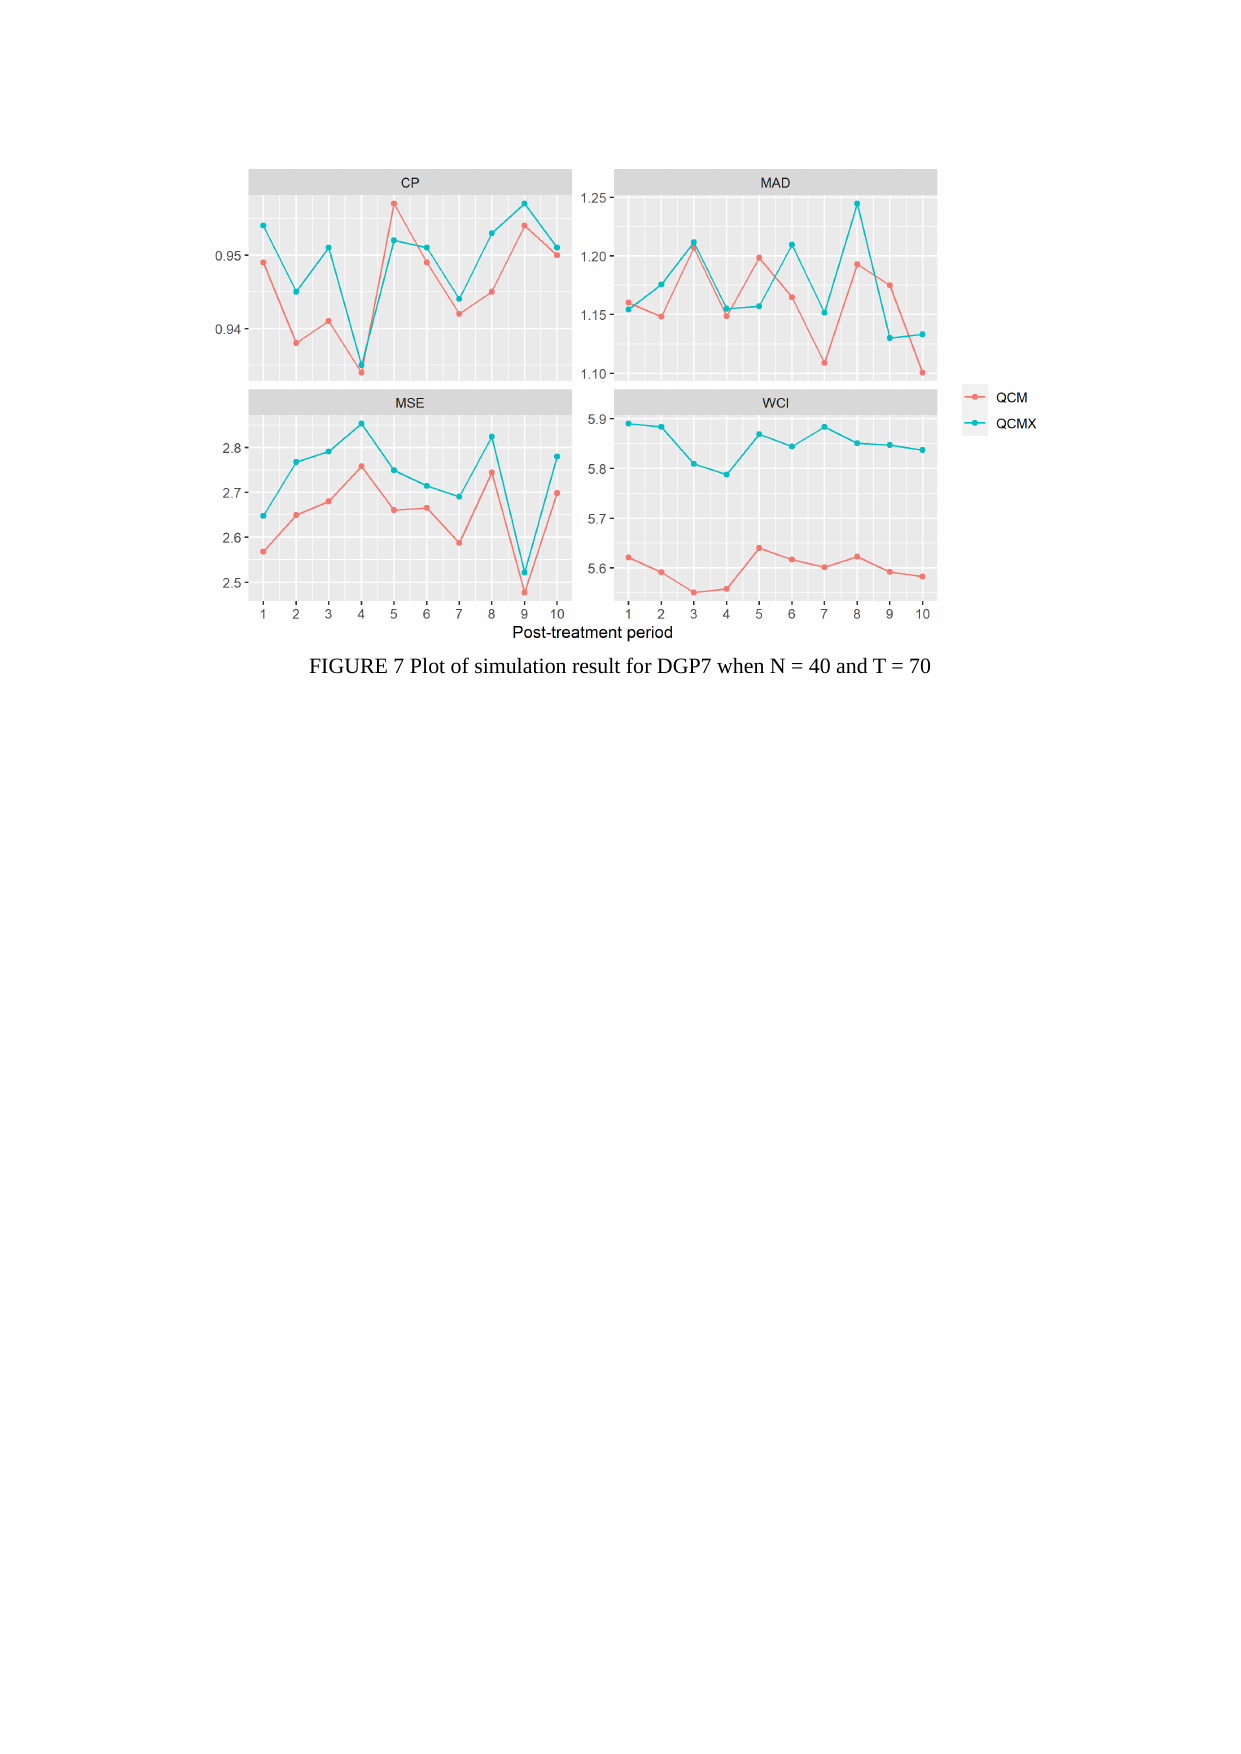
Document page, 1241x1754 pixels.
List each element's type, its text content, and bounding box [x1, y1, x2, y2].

picture [187, 162, 1053, 649]
text FIGURE 7 Plot of simulation result for DGP7 when N = 40 and T = 70 [187, 649, 1053, 682]
